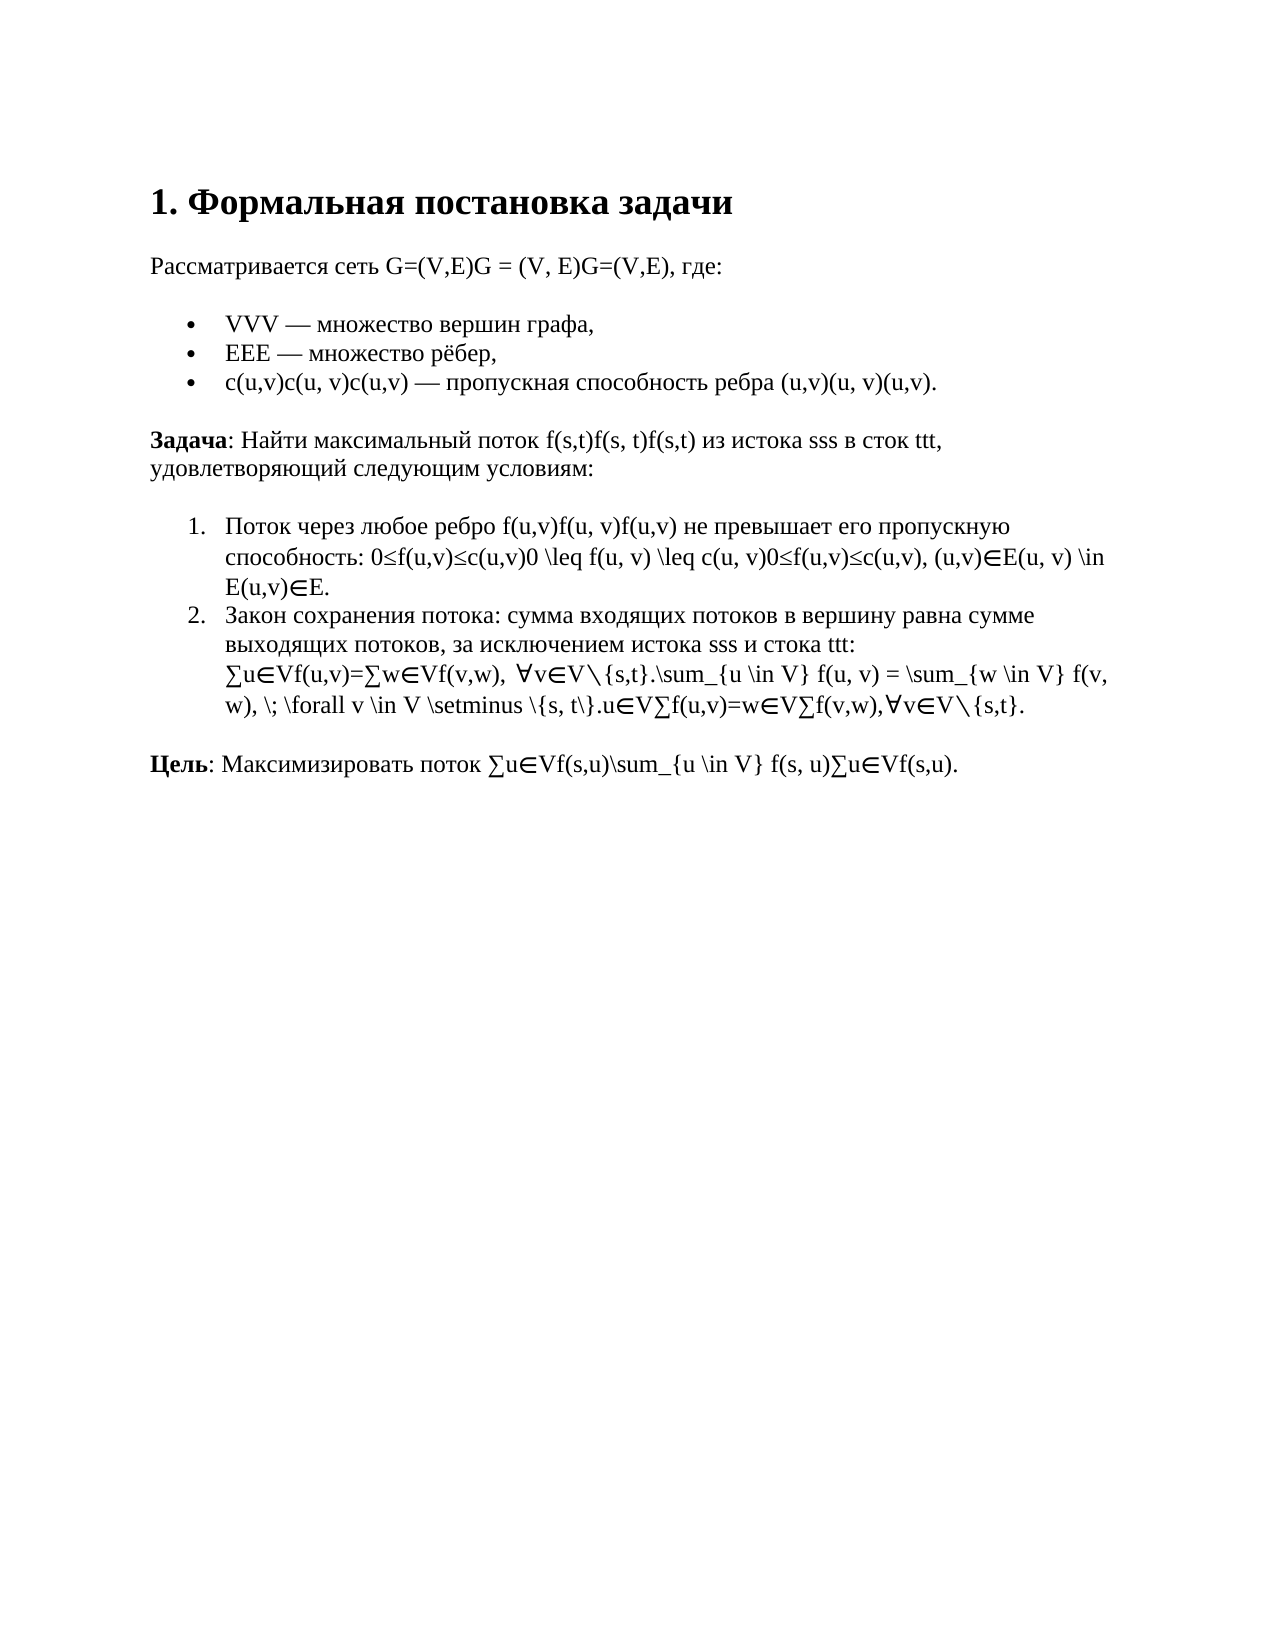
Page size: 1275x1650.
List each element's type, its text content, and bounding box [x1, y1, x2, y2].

text Задача: Найти максимальный поток f(s,t)f(s, t)f(s,t) из истока sss в сток ttt, удовлетворяющий следующим условиям: [150, 425, 1125, 482]
text Рассматривается сеть G=(V,E)G = (V, E)G=(V,E), где: [150, 251, 1125, 280]
text 1. Формальная постановка задачи [150, 179, 1125, 222]
text Цель: Максимизировать поток ∑u∈Vf(s,u)\sum_{u \in V} f(s, u)∑u∈V​f(s,u). [150, 748, 1125, 778]
list Закон сохранения потока: сумма входящих потоков в вершину равна сумме выходящих потоков, за исключением истока sss и стока ttt: ∑u∈Vf(u,v)=∑w∈Vf(v,w), ∀v∈V∖{s,t}.\sum_{u \in V} f(u, v) = \sum_{w \in V} f(v, w), \; \forall v \in V \setminus \{s, t\}.u∈V∑​f(u,v)=w∈V∑​f(v,w),∀v∈V∖{s,t}. [187, 601, 1125, 718]
list VVV — множество вершин графа, [187, 309, 1125, 338]
list c(u,v)c(u, v)c(u,v) — пропускная способность ребра (u,v)(u, v)(u,v). [187, 367, 1125, 396]
list EEE — множество рёбер, [187, 338, 1125, 367]
list Поток через любое ребро f(u,v)f(u, v)f(u,v) не превышает его пропускную способность: 0≤f(u,v)≤c(u,v)0 \leq f(u, v) \leq c(u, v)0≤f(u,v)≤c(u,v), (u,v)∈E(u, v) \in E(u,v)∈E. [187, 511, 1125, 601]
